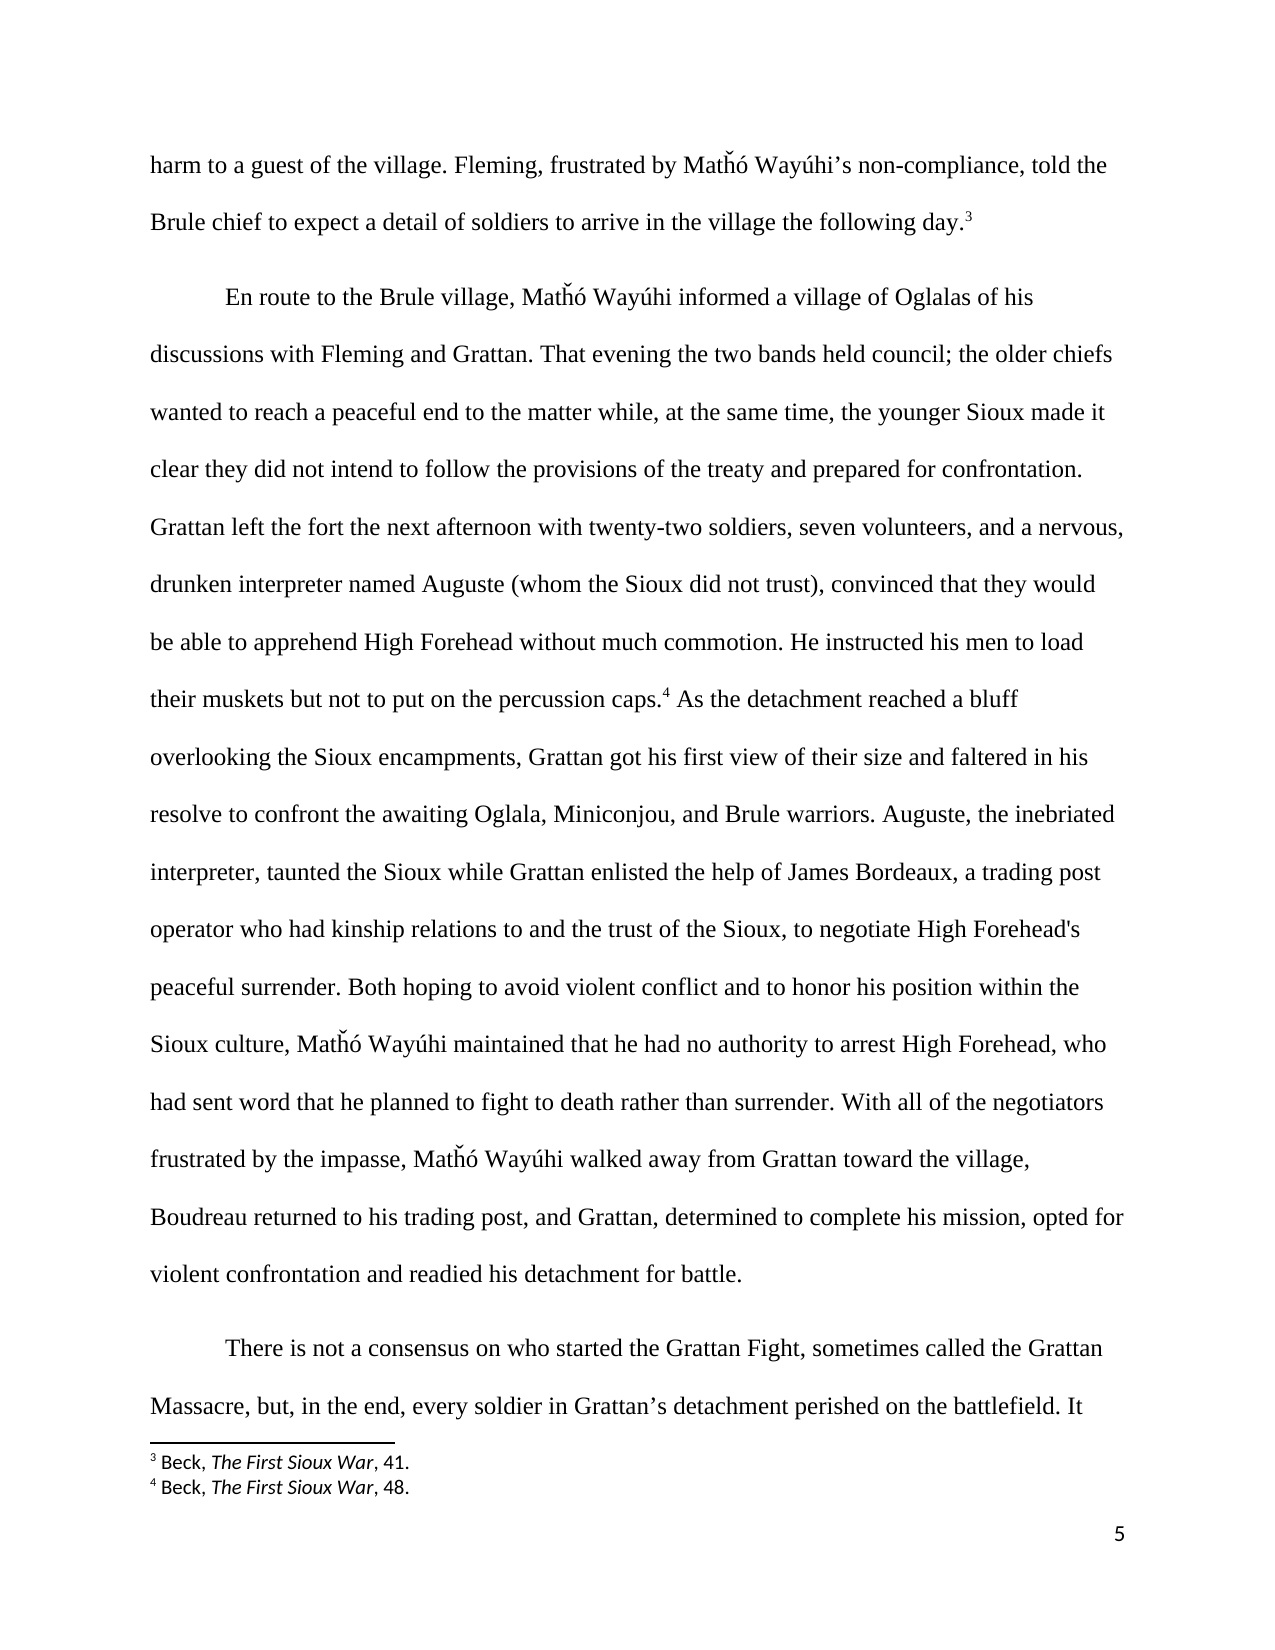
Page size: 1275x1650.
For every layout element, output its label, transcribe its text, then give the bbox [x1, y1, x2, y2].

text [150, 1333, 1125, 1419]
text En route to the Brule village, Matȟó Wayúhi informed a village of Oglalas of his discussions with Fleming and Grattan. That evening the two bands held council; the older chiefs wanted to reach a peaceful end to the matter while, at the same time, the younger Sioux made it clear they did not intend to follow the provisions of the treaty and prepared for confrontation. Grattan left the fort the next afternoon with twenty-two soldiers, seven volunteers, and a nervous, drunken interpreter named Auguste (whom the Sioux did not trust), convinced that they would be able to apprehend High Forehead without much commotion. He instructed his men to load their muskets but not to put on the percussion caps. As the detachment reached a bluff overlooking the Sioux encampments, Grattan got his first view of their size and faltered in his resolve to confront the awaiting Oglala, Miniconjou, and Brule warriors. Auguste, the inebriated interpreter, taunted the Sioux while Grattan enlisted the help of James Bordeaux, a trading post operator who had kinship relations to and the trust of the Sioux, to negotiate High Forehead's peaceful surrender. Both hoping to avoid violent conflict and to honor his position within the Sioux culture, Matȟó Wayúhi maintained that he had no authority to arrest High Forehead, who had sent word that he planned to fight to death rather than surrender. With all of the negotiators frustrated by the impasse, Matȟó Wayúhi walked away from Grattan toward the village, Boudreau returned to his trading post, and Grattan, determined to complete his mission, opted for violent confrontation and readied his detachment for battle. [150, 282, 1125, 1288]
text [150, 150, 1125, 236]
